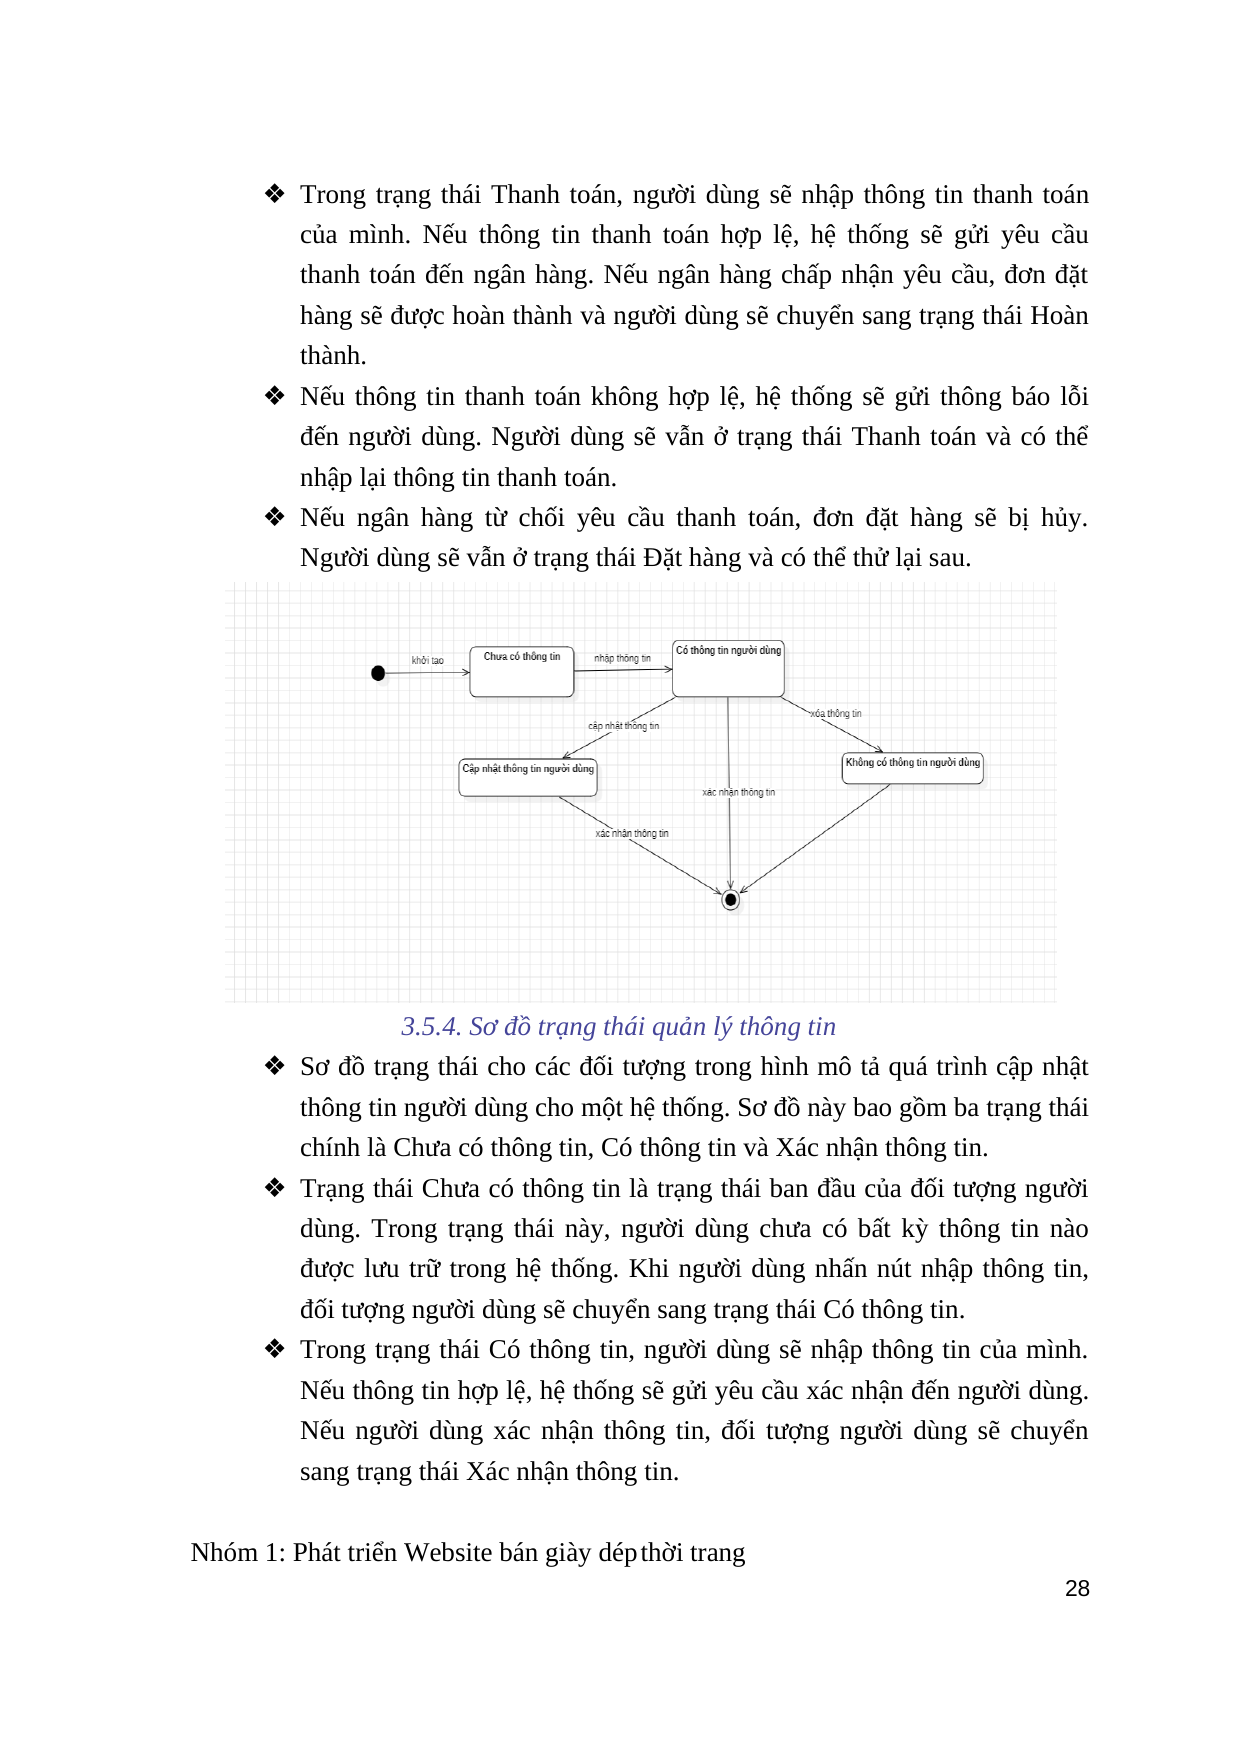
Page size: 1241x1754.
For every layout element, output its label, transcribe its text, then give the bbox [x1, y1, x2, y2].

list Nếu thông tin thanh toán không hợp lệ, hệ thống sẽ gửi thông báo lỗi đến người dùng. Người dùng sẽ vẫn ở trạng thái Thanh toán và có thể nhập lại thông tin thanh toán. [262, 380, 1090, 492]
list Trạng thái Chưa có thông tin là trạng thái ban đầu của đối tượng người dùng. Trong trạng thái này, người dùng chưa có bất kỳ thông tin nào được lưu trữ trong hệ thống. Khi người dùng nhấn nút nhập thông tin, đối tượng người dùng sẽ chuyển sang trạng thái Có thông tin. [262, 1172, 1090, 1324]
list Nếu ngân hàng từ chối yêu cầu thanh toán, đơn đặt hàng sẽ bị hủy. Người dùng sẽ vẫn ở trạng thái Đặt hàng và có thể thử lại sau. [262, 501, 1090, 573]
list Trong trạng thái Thanh toán, người dùng sẽ nhập thông tin thanh toán của mình. Nếu thông tin thanh toán hợp lệ, hệ thống sẽ gửi yêu cầu thanh toán đến ngân hàng. Nếu ngân hàng chấp nhận yêu cầu, đơn đặt hàng sẽ được hoàn thành và người dùng sẽ chuyển sang trạng thái Hoàn thành. [262, 178, 1090, 371]
list Sơ đồ trạng thái cho các đối tượng trong hình mô tả quá trình cập nhật thông tin người dùng cho một hệ thống. Sơ đồ này bao gồm ba trạng thái chính là Chưa có thông tin, Có thông tin và Xác nhận thông tin. [262, 1051, 1090, 1162]
text 3.5.4. Sơ đồ trạng thái quản lý thông tin [150, 1010, 1090, 1041]
list Trong trạng thái Có thông tin, người dùng sẽ nhập thông tin của mình. Nếu thông tin hợp lệ, hệ thống sẽ gửi yêu cầu xác nhận đến người dùng. Nếu người dùng xác nhận thông tin, đối tượng người dùng sẽ chuyển sang trạng thái Xác nhận thông tin. [262, 1333, 1090, 1486]
picture [225, 582, 1057, 1003]
